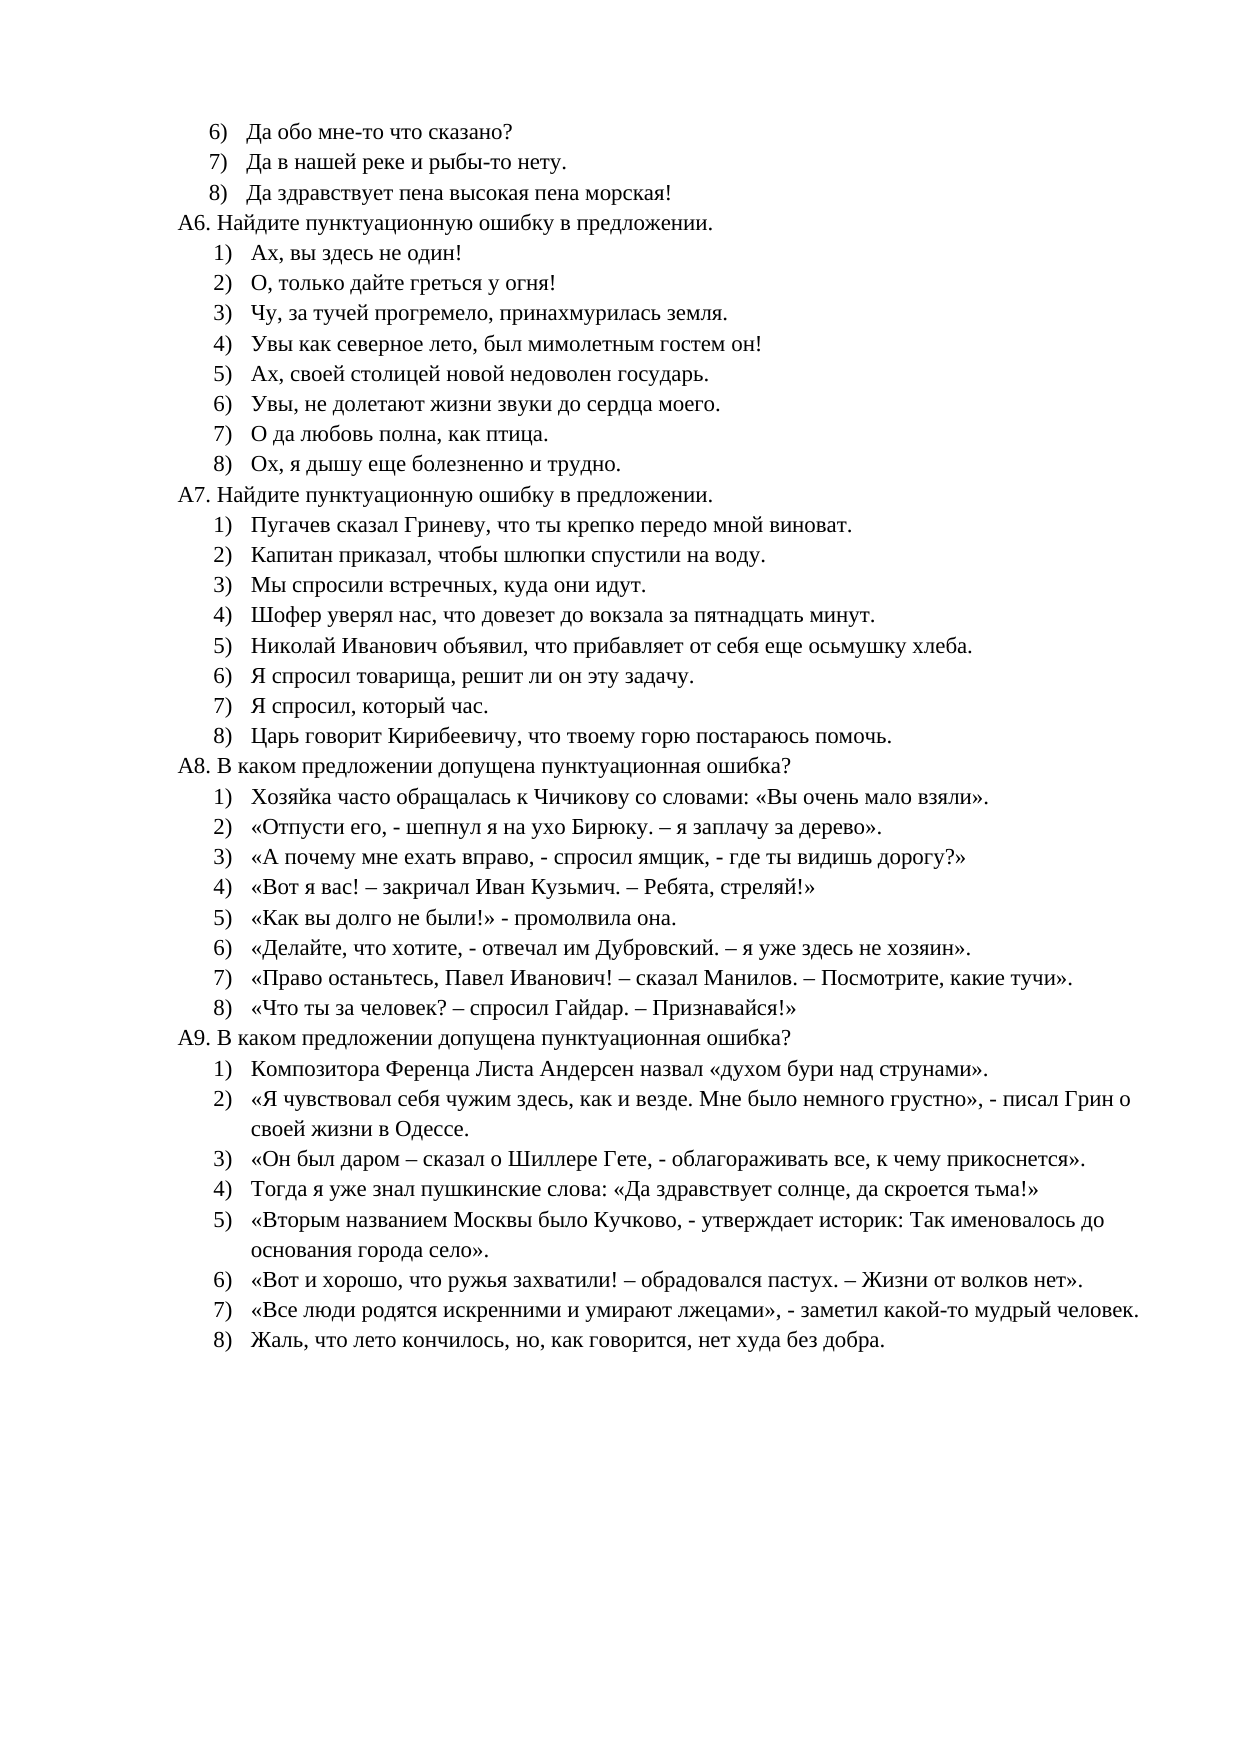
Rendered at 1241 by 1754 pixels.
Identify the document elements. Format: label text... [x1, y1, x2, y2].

list Ах, своей столицей новой недоволен государь. [213, 360, 1152, 386]
text А9. В каком предложении допущена пунктуационная ошибка? [177, 1024, 1152, 1051]
list Я спросил, который час. [213, 692, 1152, 718]
list «Право останьтесь, Павел Иванович! – сказал Манилов. – Посмотрите, какие тучи». [213, 964, 1152, 990]
list «Вторым названием Москвы было Кучково, - утверждает историк: Так именовалось до основания города село». [213, 1206, 1152, 1262]
list «Что ты за человек? – спросил Гайдар. – Признавайся!» [213, 994, 1152, 1021]
list Николай Иванович объявил, что прибавляет от себя еще осьмушку хлеба. [213, 632, 1152, 658]
list Тогда я уже знал пушкинские слова: «Да здравствует солнце, да скроется тьма!» [213, 1175, 1152, 1202]
list Шофер уверял нас, что довезет до вокзала за пятнадцать минут. [213, 601, 1152, 628]
list Жаль, что лето кончилось, но, как говорится, нет худа без добра. [213, 1326, 1152, 1353]
list Ах, вы здесь не один! [213, 239, 1152, 265]
text А6. Найдите пунктуационную ошибку в предложении. [177, 209, 1152, 235]
list Увы, не долетают жизни звуки до сердца моего. [213, 390, 1152, 416]
list «Отпусти его, - шепнул я на ухо Бирюку. – я заплачу за дерево». [213, 813, 1152, 839]
list «Как вы долго не были!» - промолвила она. [213, 903, 1152, 930]
list Композитора Ференца Листа Андерсен назвал «духом бури над струнами». [213, 1054, 1152, 1081]
text А7. Найдите пунктуационную ошибку в предложении. [177, 481, 1152, 507]
list «А почему мне ехать вправо, - спросил ямщик, - где ты видишь дорогу?» [213, 843, 1152, 869]
list Да в нашей реке и рыбы-то нету. [208, 148, 1152, 175]
list О, только дайте греться у огня! [213, 269, 1152, 296]
list Увы как северное лето, был мимолетным гостем он! [213, 329, 1152, 356]
list Ох, я дышу еще болезненно и трудно. [213, 450, 1152, 477]
list «Он был даром – сказал о Шиллере Гете, - облагораживать все, к чему прикоснется». [213, 1145, 1152, 1172]
list «Вот я вас! – закричал Иван Кузьмич. – Ребята, стреляй!» [213, 873, 1152, 900]
list Хозяйка часто обращалась к Чичикову со словами: «Вы очень мало взяли». [213, 783, 1152, 809]
text А8. В каком предложении допущена пунктуационная ошибка? [177, 752, 1152, 779]
list «Вот и хорошо, что ружья захватили! – обрадовался пастух. – Жизни от волков нет». [213, 1266, 1152, 1292]
list «Я чувствовал себя чужим здесь, как и везде. Мне было немного грустно», - писал Грин о своей жизни в Одессе. [213, 1085, 1152, 1141]
list «Все люди родятся искренними и умирают лжецами», - заметил какой-то мудрый человек. [213, 1296, 1152, 1323]
list «Делайте, что хотите, - отвечал им Дубровский. – я уже здесь не хозяин». [213, 934, 1152, 960]
list Царь говорит Кирибеевичу, что твоему горю постараюсь помочь. [213, 722, 1152, 749]
list Да обо мне-то что сказано? [208, 118, 1152, 144]
list Капитан приказал, чтобы шлюпки спустили на воду. [213, 541, 1152, 567]
list Чу, за тучей прогремело, принахмурилась земля. [213, 299, 1152, 326]
list Мы спросили встречных, куда они идут. [213, 571, 1152, 598]
list Я спросил товарища, решит ли он эту задачу. [213, 662, 1152, 688]
list Да здравствует пена высокая пена морская! [208, 178, 1152, 205]
list О да любовь полна, как птица. [213, 420, 1152, 447]
list Пугачев сказал Гриневу, что ты крепко передо мной виноват. [213, 511, 1152, 537]
